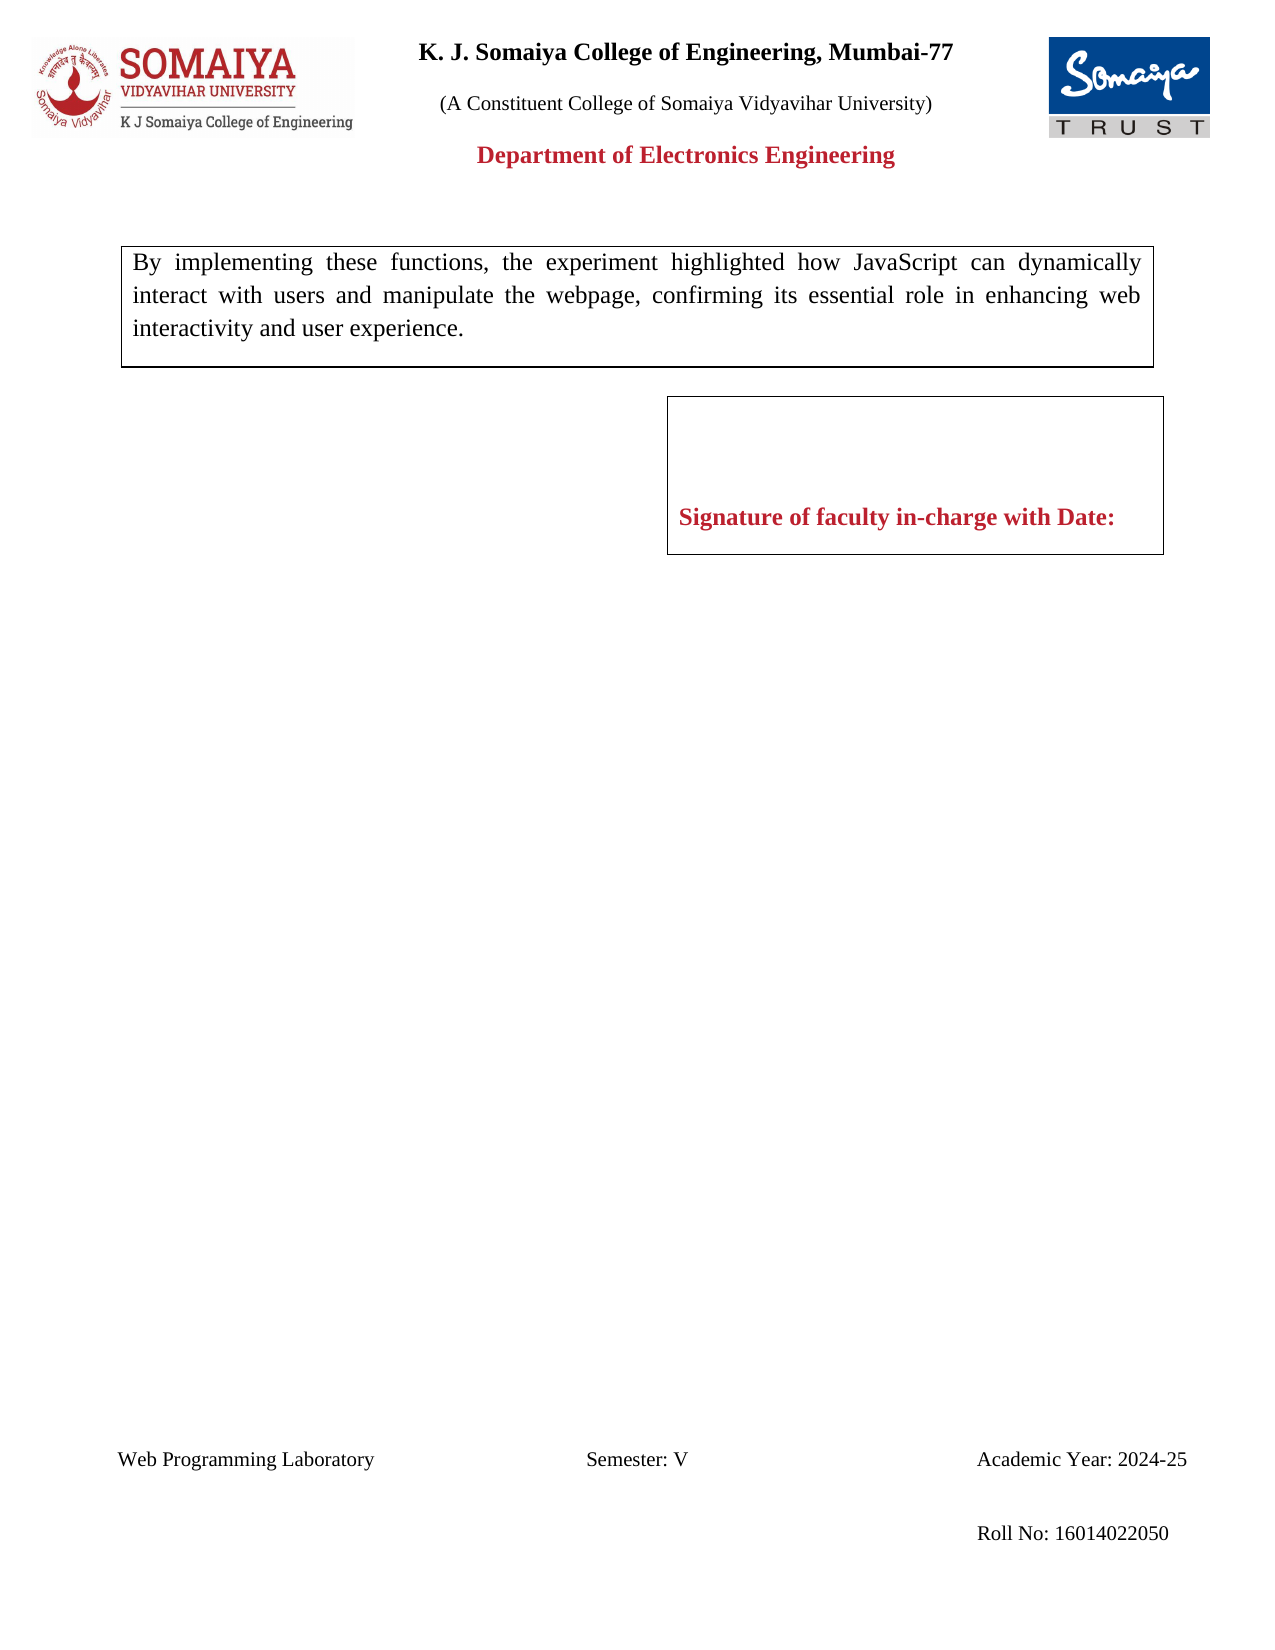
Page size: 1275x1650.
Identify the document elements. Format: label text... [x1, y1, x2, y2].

picture [1048, 37, 1210, 138]
table_header Signature of faculty in-charge with Date: [668, 397, 1163, 554]
picture [31, 37, 356, 138]
